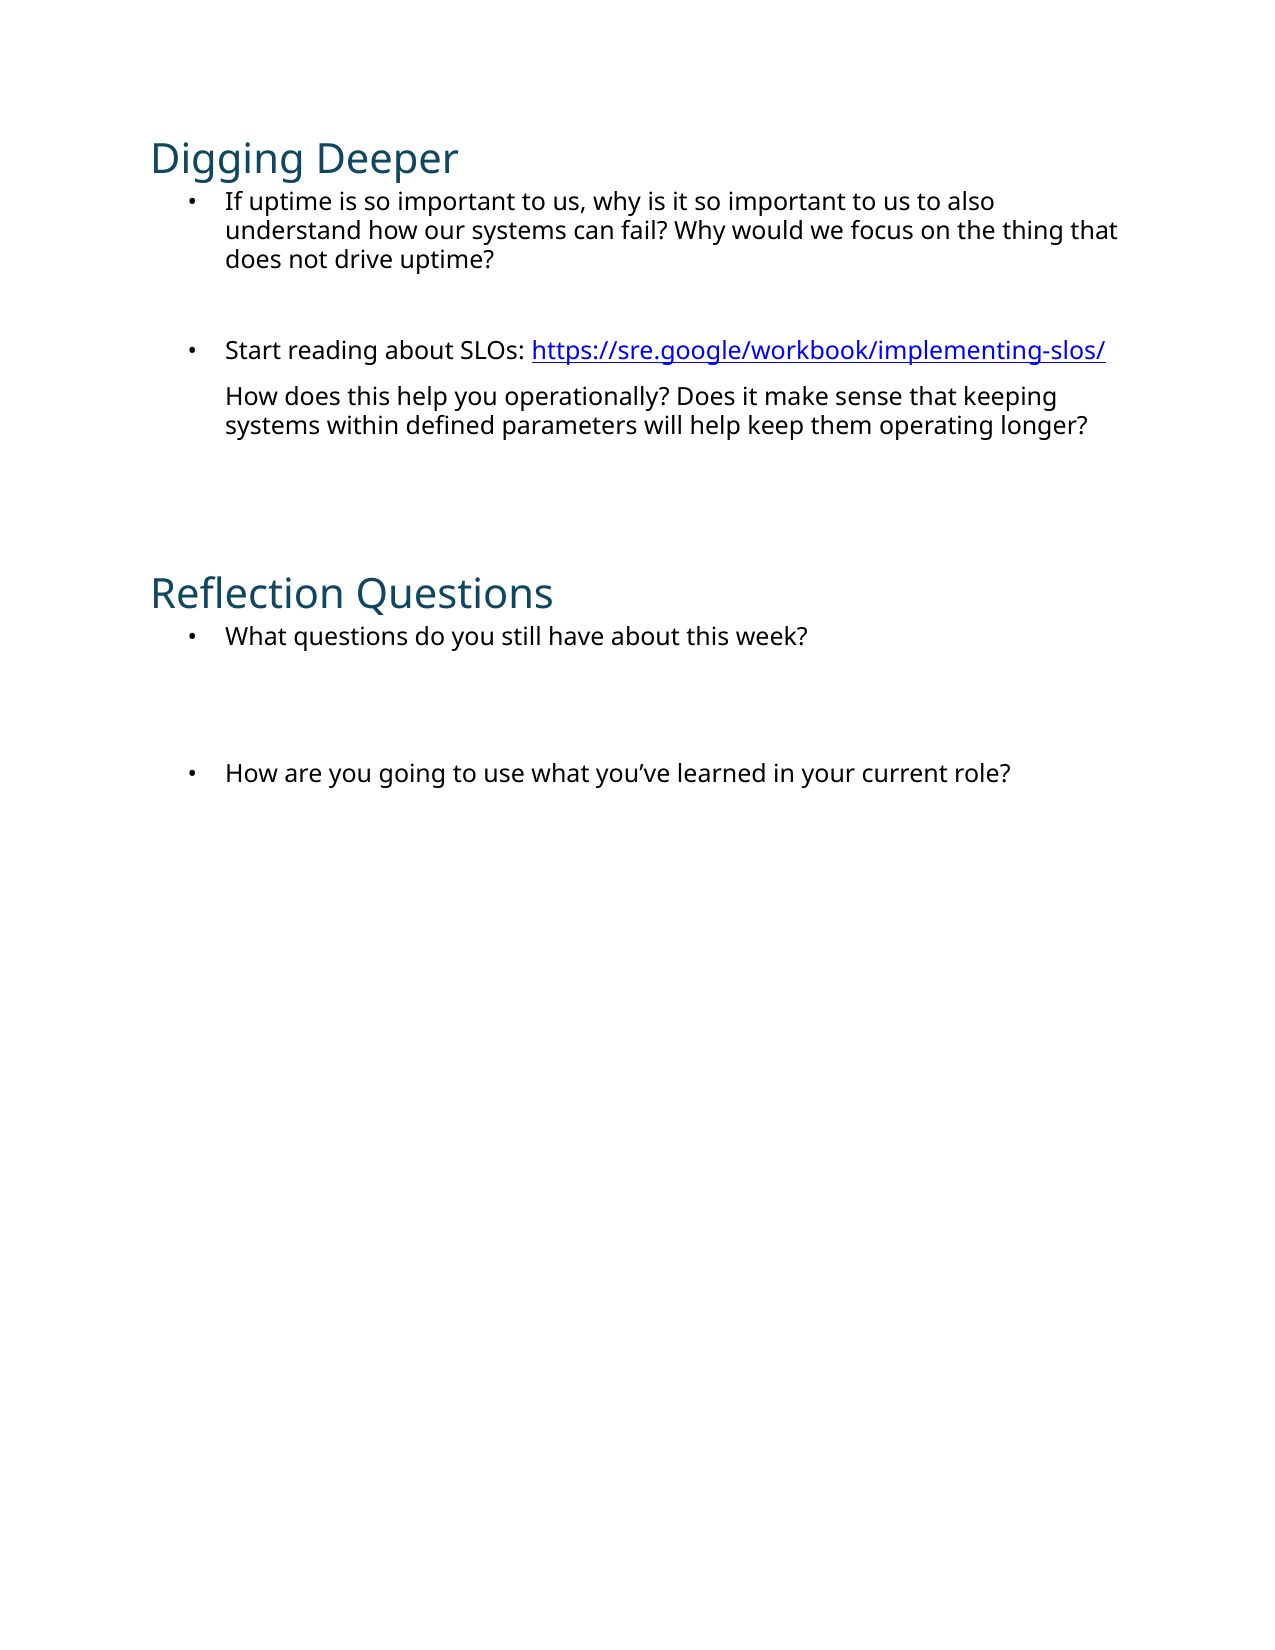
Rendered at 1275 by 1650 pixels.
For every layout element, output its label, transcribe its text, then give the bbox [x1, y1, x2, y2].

text Digging Deeper [293, 150, 404, 179]
text Digging Deeper [205, 150, 235, 179]
text Reflection Questions [377, 585, 1125, 614]
list If uptime is so important to us, why is it so important to us to also understand how our systems can fail? Why would we focus on the thing that does not drive uptime? [187, 187, 1125, 274]
text Digging Deeper [230, 150, 298, 179]
text Reflection Questions [150, 585, 377, 614]
text How does this help you operationally? Does it make sense that keeping systems within defined parameters will help keep them operating longer? [225, 382, 1125, 440]
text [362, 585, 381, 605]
list What questions do you still have about this week? [187, 623, 1125, 652]
text Digging Deeper [399, 150, 1125, 179]
list How are you going to use what you’ve learned in your current role? [187, 759, 1125, 788]
list Start reading about SLOs: https://sre.google/workbook/implementing-slos/ [187, 336, 1125, 365]
text Digging Deeper [150, 150, 210, 179]
